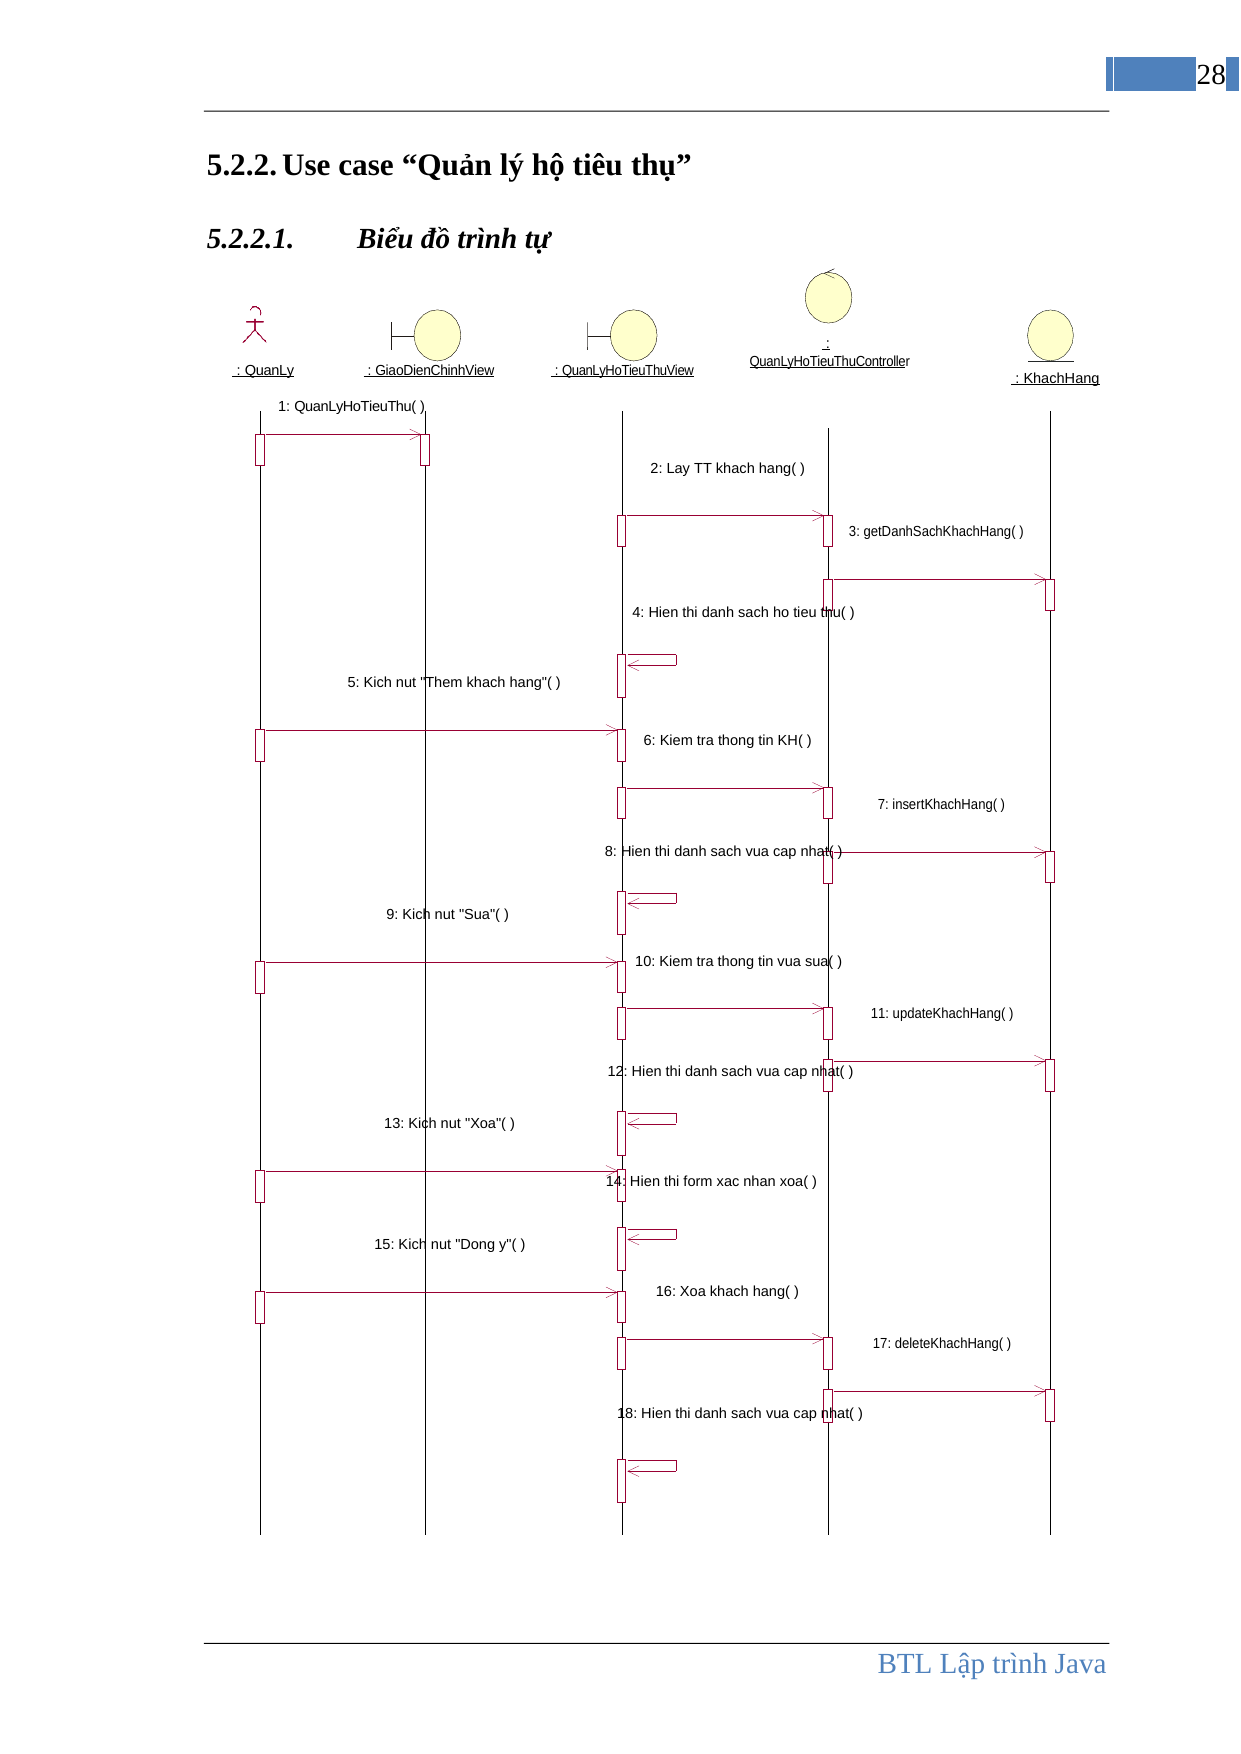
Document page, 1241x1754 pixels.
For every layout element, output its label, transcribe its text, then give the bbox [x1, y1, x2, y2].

text 13: Kich nut "Xoa"( ) [384, 1114, 1138, 1131]
text : QuanLyHoTieuThuController [749, 334, 916, 369]
text 8: Hien thi danh sach vua cap nhat( ) [604, 842, 1138, 859]
subtitle Use case “Quản lý hộ tiêu thụ” [207, 146, 1138, 182]
text 3: getDanhSachKhachHang( ) [175, 523, 1024, 540]
text 14: Hien thi form xac nhan xoa( ) [284, 1172, 1138, 1189]
text 7: insertKhachHang( ) [175, 796, 1005, 813]
text 2: Lay TT khach hang( ) [317, 459, 1138, 476]
text : KhachHang [1011, 317, 1138, 386]
text : QuanLy : GiaoDienChinhView : QuanLyHoTieuThuView 1: QuanLyHoTieuThu( ) [232, 310, 698, 414]
text 9: Kich nut "Sua"( ) [386, 906, 1138, 923]
text 5: Kich nut "Them khach hang"( ) [347, 674, 1138, 691]
text 16: Xoa khach hang( ) [317, 1282, 1138, 1299]
text 11: updateKhachHang( ) [175, 1004, 1013, 1021]
text 6: Kiem tra thong tin KH( ) [317, 732, 1138, 748]
text 15: Kich nut "Dong y"( ) [374, 1236, 1138, 1253]
text 4: Hien thi danh sach ho tieu thu( ) [632, 604, 1138, 621]
text 12: Hien thi danh sach vua cap nhat( ) [607, 1062, 1138, 1079]
subtitle Biểu đồ trình tự [207, 221, 1138, 255]
picture [242, 306, 267, 343]
text 17: deleteKhachHang( ) [175, 1334, 1011, 1351]
text 18: Hien thi danh sach vua cap nhat( ) [617, 1404, 1138, 1421]
text 10: Kiem tra thong tin vua sua( ) [635, 952, 1138, 969]
